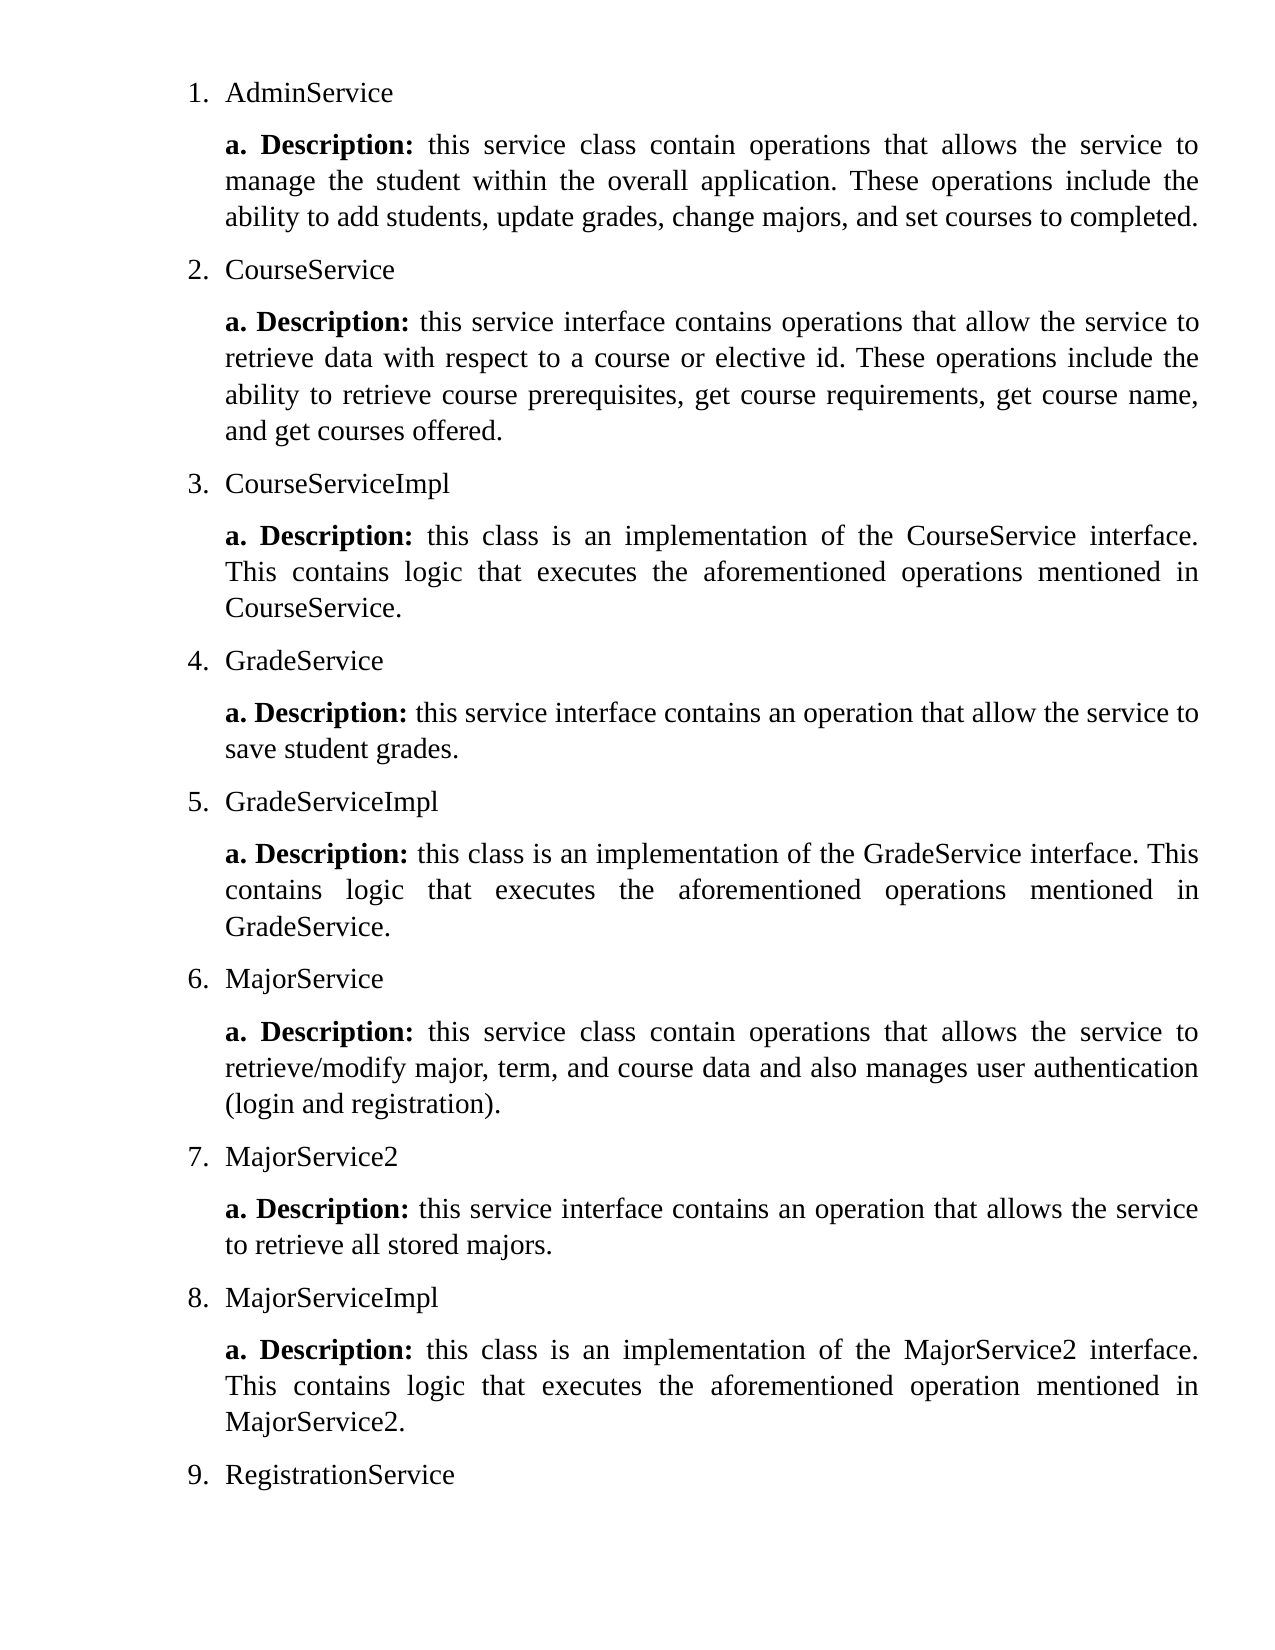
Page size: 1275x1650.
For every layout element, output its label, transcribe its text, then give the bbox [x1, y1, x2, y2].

text a. Description: this class is an implementation of the MajorService2 interface. This contains logic that executes the aforementioned operation mentioned in MajorService2. [225, 1332, 1200, 1438]
list RegistrationService [187, 1457, 1200, 1491]
text a. Description: this service interface contains an operation that allows the service to retrieve all stored majors. [225, 1191, 1200, 1261]
text a. Description: this service interface contains an operation that allow the service to save student grades. [225, 695, 1200, 765]
text a. Description: this class is an implementation of the CourseService interface. This contains logic that executes the aforementioned operations mentioned in CourseService. [225, 518, 1200, 624]
text a. Description: this service class contain operations that allows the service to retrieve/modify major, term, and course data and also manages user authentication (login and registration). [225, 1014, 1200, 1119]
list MajorService2 [187, 1139, 1200, 1172]
text a. Description: this class is an implementation of the GradeService interface. This contains logic that executes the aforementioned operations mentioned in GradeService. [225, 836, 1200, 942]
text a. Description: this service interface contains operations that allow the service to retrieve data with respect to a course or elective id. These operations include the ability to retrieve course prerequisites, get course requirements, get course name, and get courses offered. [225, 304, 1200, 446]
list MajorServiceImpl [187, 1280, 1200, 1313]
list CourseService [187, 252, 1200, 286]
list AdminService [187, 75, 1200, 108]
list GradeService [187, 643, 1200, 677]
list CourseServiceImpl [187, 466, 1200, 499]
list GradeServiceImpl [187, 784, 1200, 818]
list MajorService [187, 961, 1200, 995]
